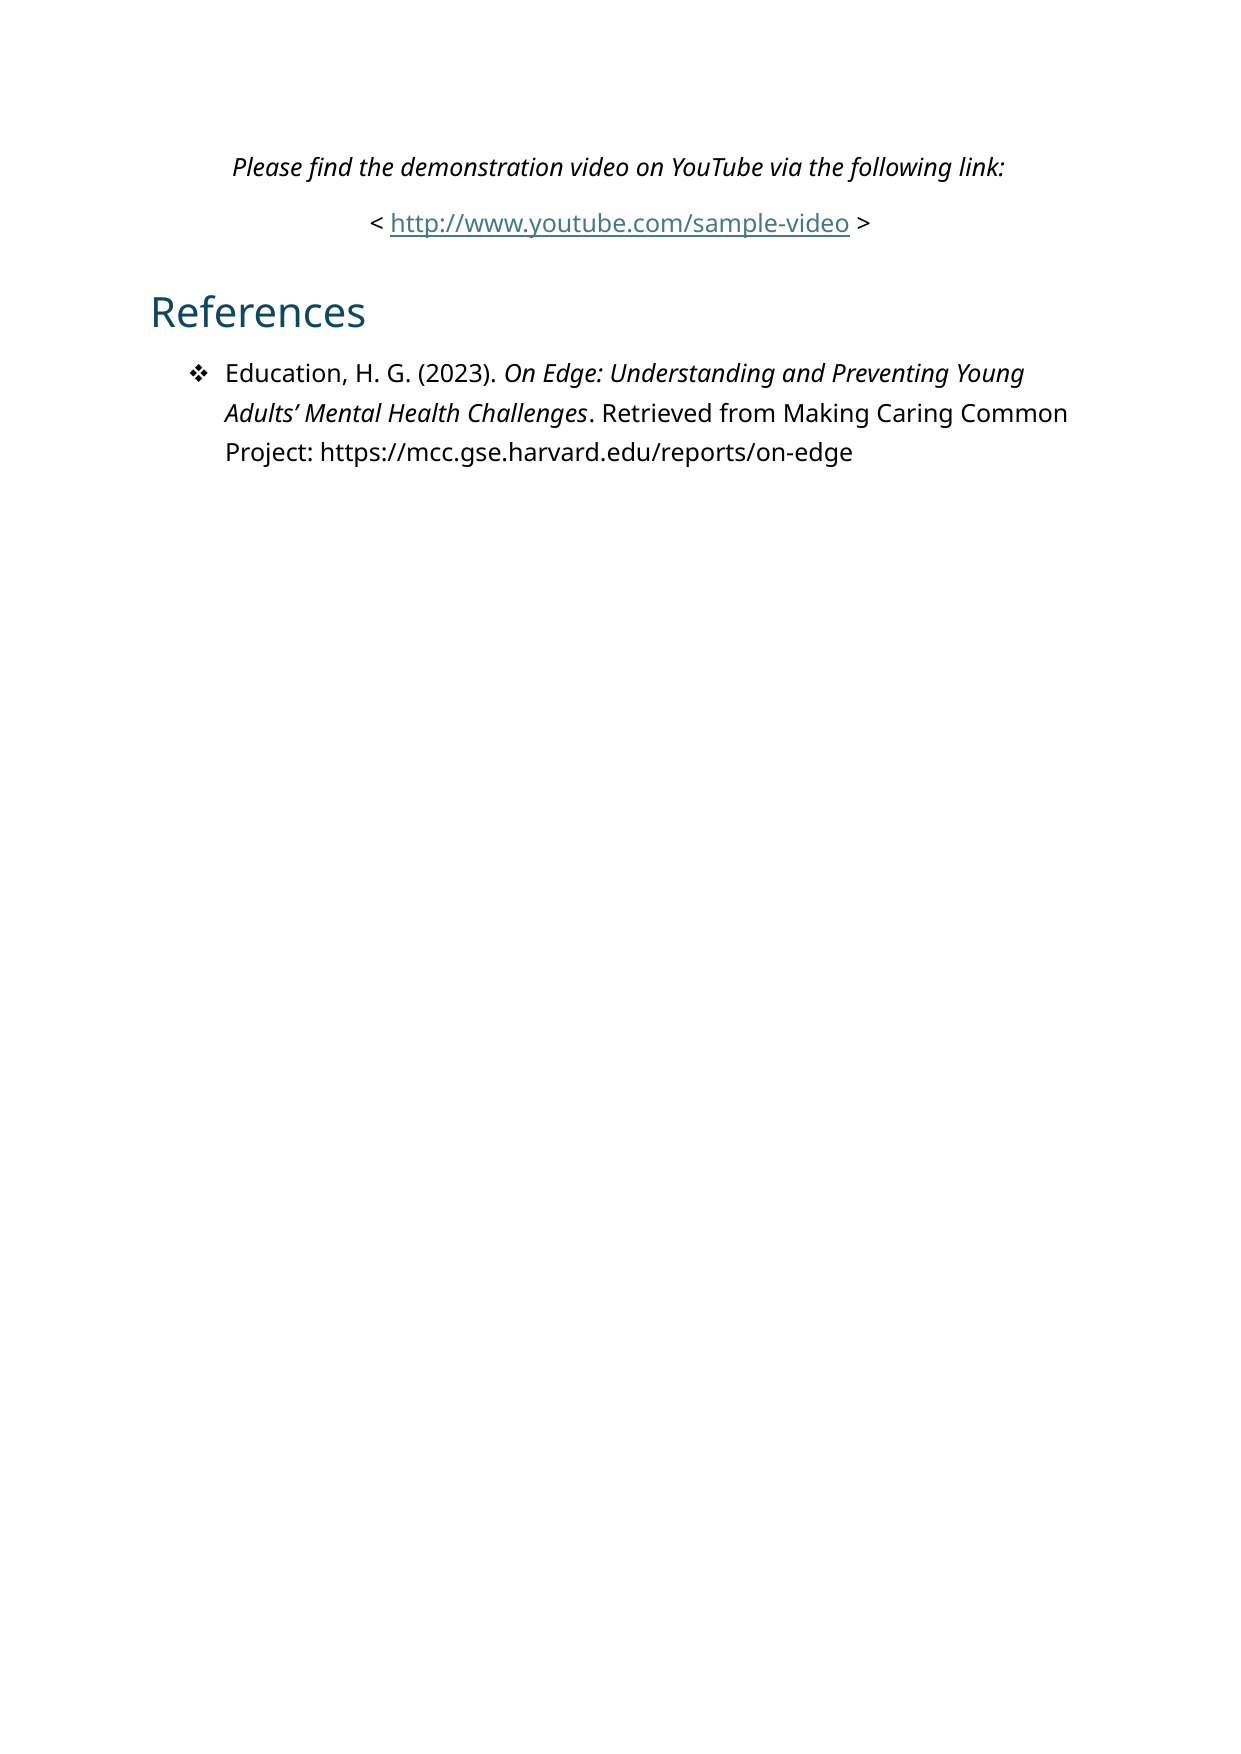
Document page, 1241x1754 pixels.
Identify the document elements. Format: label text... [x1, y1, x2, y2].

text Please find the demonstration video on YouTube via the following link: [150, 150, 1090, 184]
text < http://www.youtube.com/sample-video > [150, 206, 1090, 240]
